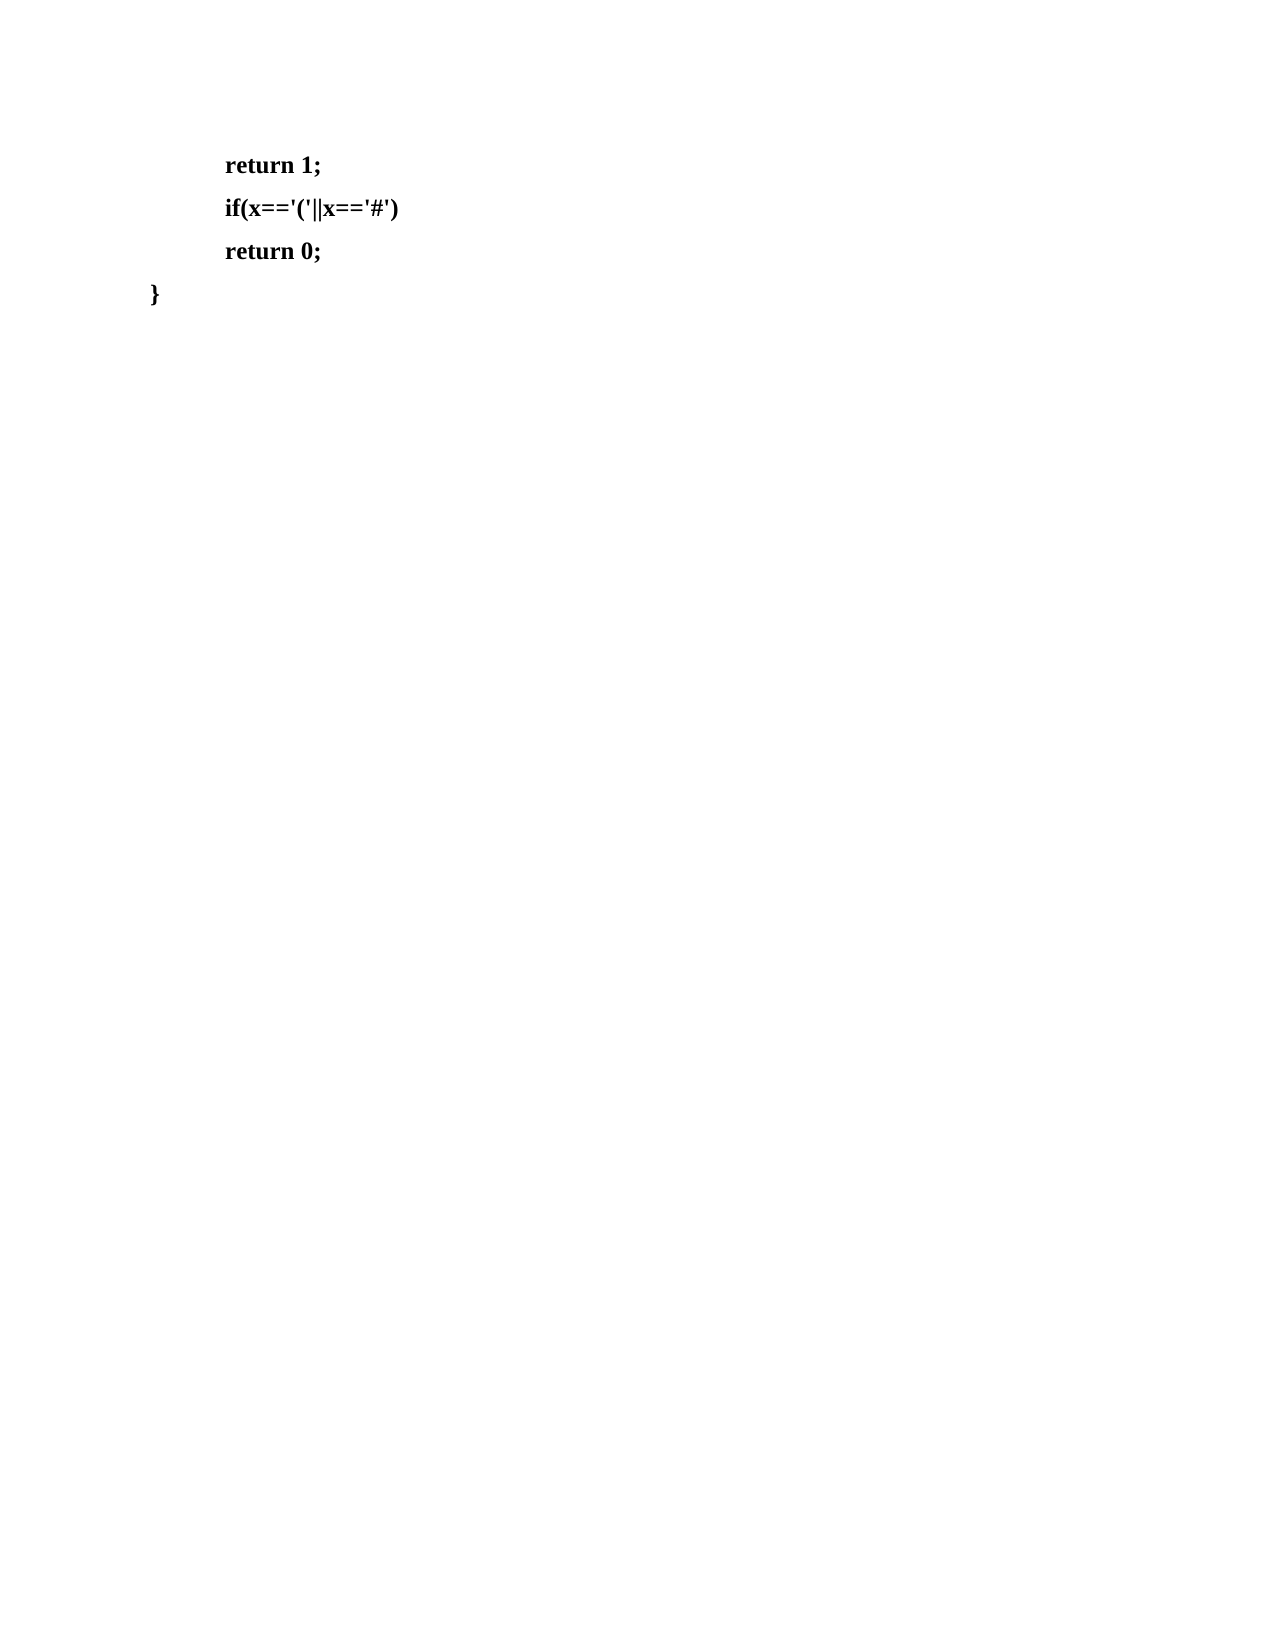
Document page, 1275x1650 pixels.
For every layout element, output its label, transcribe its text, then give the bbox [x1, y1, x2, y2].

text return 0; [150, 236, 1125, 265]
text } [150, 279, 1125, 308]
text if(x=='('||x=='#') [150, 193, 1125, 222]
text return 1; [150, 150, 1125, 179]
